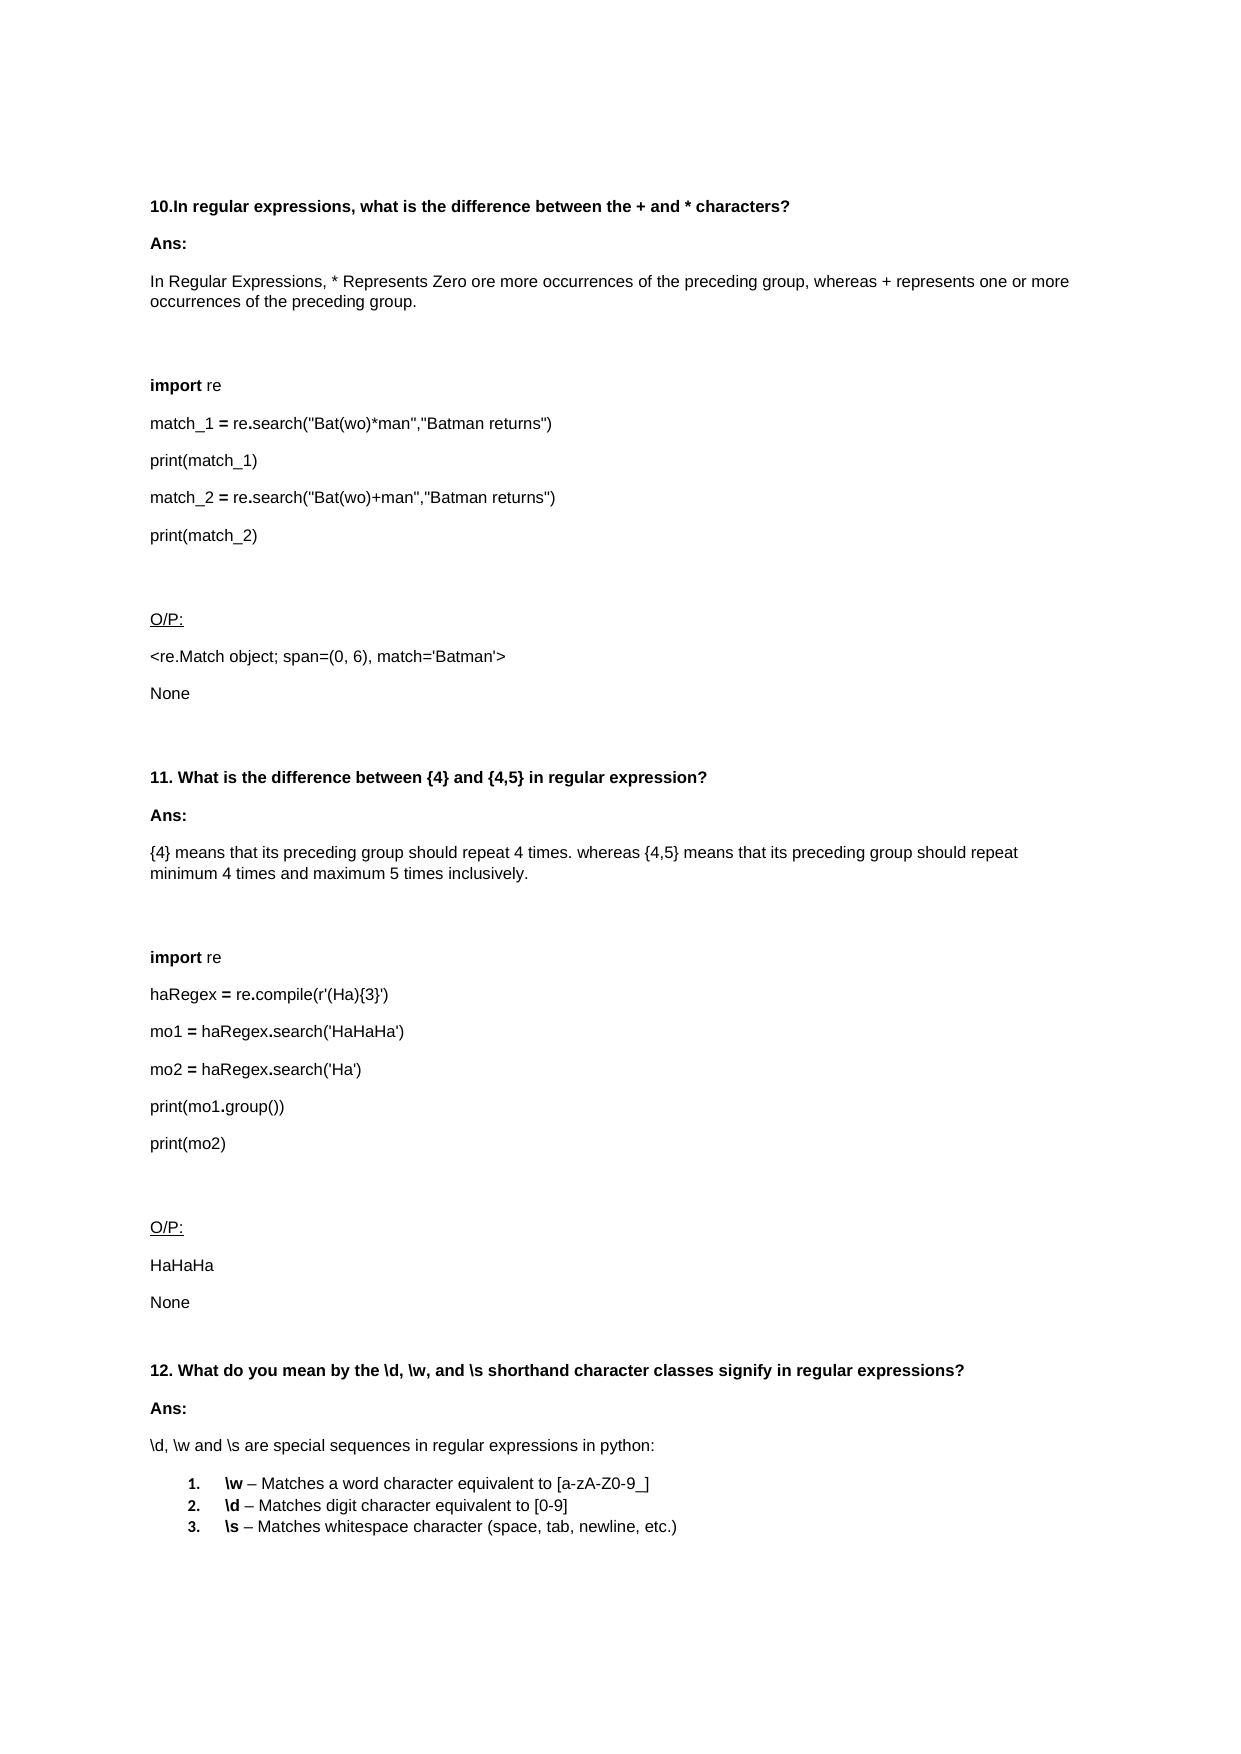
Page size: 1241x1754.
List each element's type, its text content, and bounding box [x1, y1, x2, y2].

text 11. What is the difference between {4} and {4,5} in regular expression? [150, 768, 1090, 787]
text mo1 = haRegex.search('HaHaHa') [150, 1022, 1090, 1041]
text 10.In regular expressions, what is the difference between the + and * characters? [150, 197, 1090, 216]
text None [150, 1293, 1090, 1342]
text import re [150, 376, 1090, 395]
list \d – Matches digit character equivalent to [0-9] [187, 1495, 1090, 1515]
text \d, \w and \s are special sequences in regular expressions in python: [150, 1436, 1090, 1455]
text HaHaHa [150, 1256, 1090, 1275]
text print(match_2) [150, 525, 1090, 544]
text mo2 = haRegex.search('Ha') [150, 1059, 1090, 1079]
list \w – Matches a word character equivalent to [a-zA-Z0-9_] [187, 1473, 1090, 1493]
text print(mo2) [150, 1134, 1090, 1153]
text match_1 = re.search("Bat(wo)*man","Batman returns") [150, 413, 1090, 433]
text import re [150, 948, 1090, 967]
text O/P: [150, 1218, 1090, 1237]
text print(match_1) [150, 451, 1090, 470]
text Ans: [150, 806, 1090, 825]
text Ans: [150, 234, 1090, 253]
text {4} means that its preceding group should repeat 4 times. whereas {4,5} means that its preceding group should repeat minimum 4 times and maximum 5 times inclusively. [150, 843, 1090, 883]
text None [150, 684, 1090, 703]
text match_2 = re.search("Bat(wo)+man","Batman returns") [150, 488, 1090, 507]
text In Regular Expressions, * Represents Zero ore more occurrences of the preceding group, whereas + represents one or more occurrences of the preceding group. [150, 271, 1090, 311]
text Ans: [150, 1398, 1090, 1418]
text O/P: [150, 609, 1090, 629]
text print(mo1.group()) [150, 1097, 1090, 1116]
text 12. What do you mean by the \d, \w, and \s shorthand character classes signify in regular expressions? [150, 1361, 1090, 1380]
text <re.Match object; span=(0, 6), match='Batman'> [150, 647, 1090, 666]
list \s – Matches whitespace character (space, tab, newline, etc.) [187, 1517, 1090, 1537]
text haRegex = re.compile(r'(Ha){3}') [150, 985, 1090, 1004]
